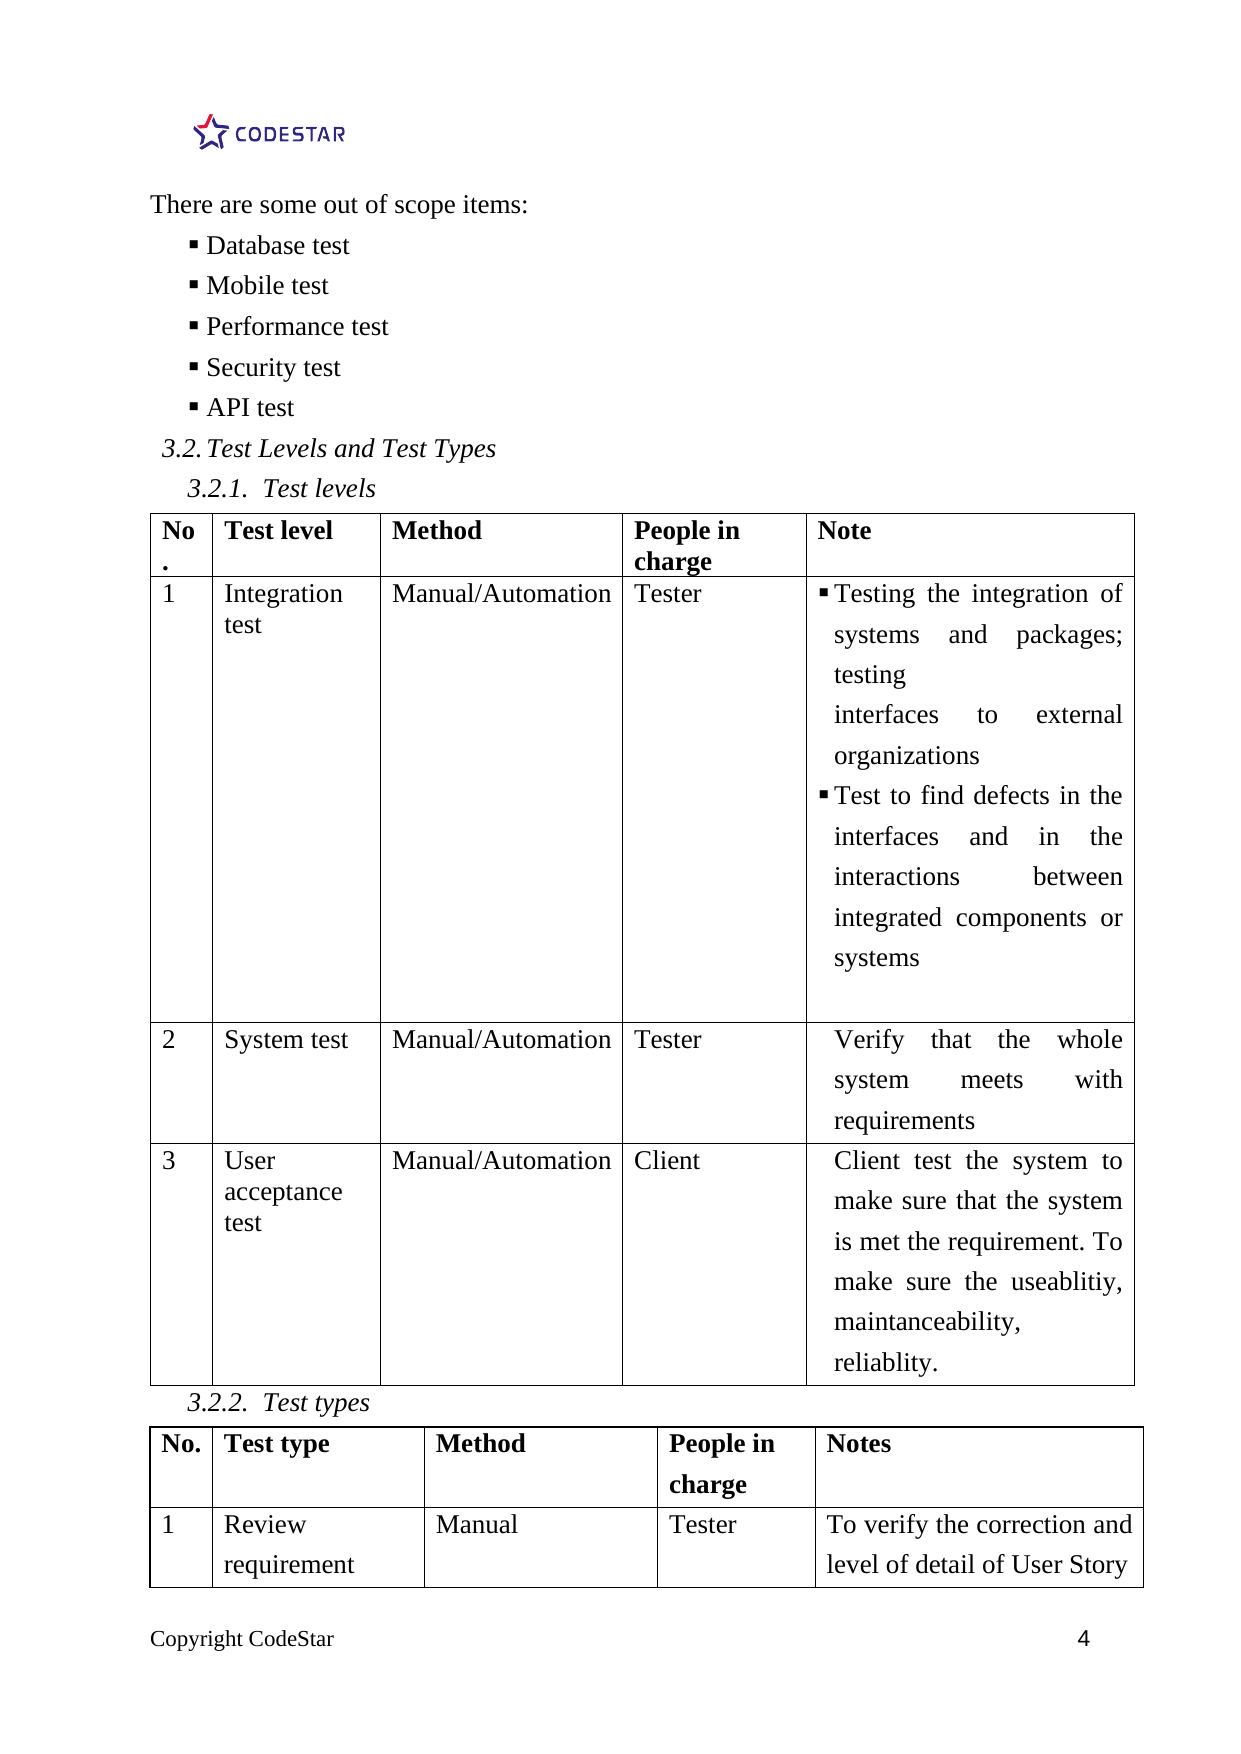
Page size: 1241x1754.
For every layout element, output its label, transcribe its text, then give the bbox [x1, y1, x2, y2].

table_header People in charge [623, 514, 806, 576]
table_header No. [151, 1428, 212, 1507]
table_cell Client test the system to make sure that the system is met the requirement. To make sure the useablitiy, maintanceability, reliablity. [807, 1144, 1134, 1385]
table_cell Manual/Automation [381, 577, 622, 1022]
table_header Note [807, 514, 1134, 576]
table_cell Verify that the whole system meets with requirements [807, 1023, 1134, 1143]
table_cell System test [213, 1023, 380, 1143]
table_cell Review requirement (static testing) [213, 1508, 424, 1587]
table_cell Integration test [213, 577, 380, 1022]
table_cell Manual [425, 1508, 657, 1587]
list API test [187, 391, 1090, 423]
table_header Method [381, 514, 622, 576]
list Test levels [187, 472, 1090, 503]
table_header Method [425, 1428, 657, 1507]
table_cell Tester [623, 577, 806, 1022]
table_header Test type [213, 1428, 424, 1507]
table_cell Tester [658, 1508, 815, 1587]
table_cell 1 [151, 1508, 212, 1587]
table_header Test level [213, 514, 380, 576]
table_cell User acceptance test [213, 1144, 380, 1385]
table_header Notes [816, 1428, 1143, 1507]
list Test types [187, 1386, 1090, 1417]
table_cell Testing the integration of systems and packages; testing interfaces to external organizations Test to find defects in the interfaces and in the interactions between integrated components or systems [807, 577, 1134, 1022]
list Database test [187, 229, 1090, 260]
table_cell 3 [151, 1144, 212, 1385]
table_cell Manual/Automation [381, 1023, 622, 1143]
text There are some out of scope items: [150, 188, 1090, 219]
list Mobile test [187, 269, 1090, 301]
list Security test [187, 351, 1090, 382]
list Performance test [187, 310, 1090, 341]
table_cell 1 [151, 577, 212, 1022]
table_cell Manual/Automation [381, 1144, 622, 1385]
table_header No. [151, 514, 212, 576]
table_cell To verify the correction and level of detail of User Story [816, 1508, 1143, 1587]
table_header People in charge [658, 1428, 815, 1507]
table_cell Tester [623, 1023, 806, 1143]
table_cell Client [623, 1144, 806, 1385]
list Test Levels and Test Types [162, 432, 1090, 463]
table_cell 2 [151, 1023, 212, 1143]
picture [150, 75, 362, 189]
